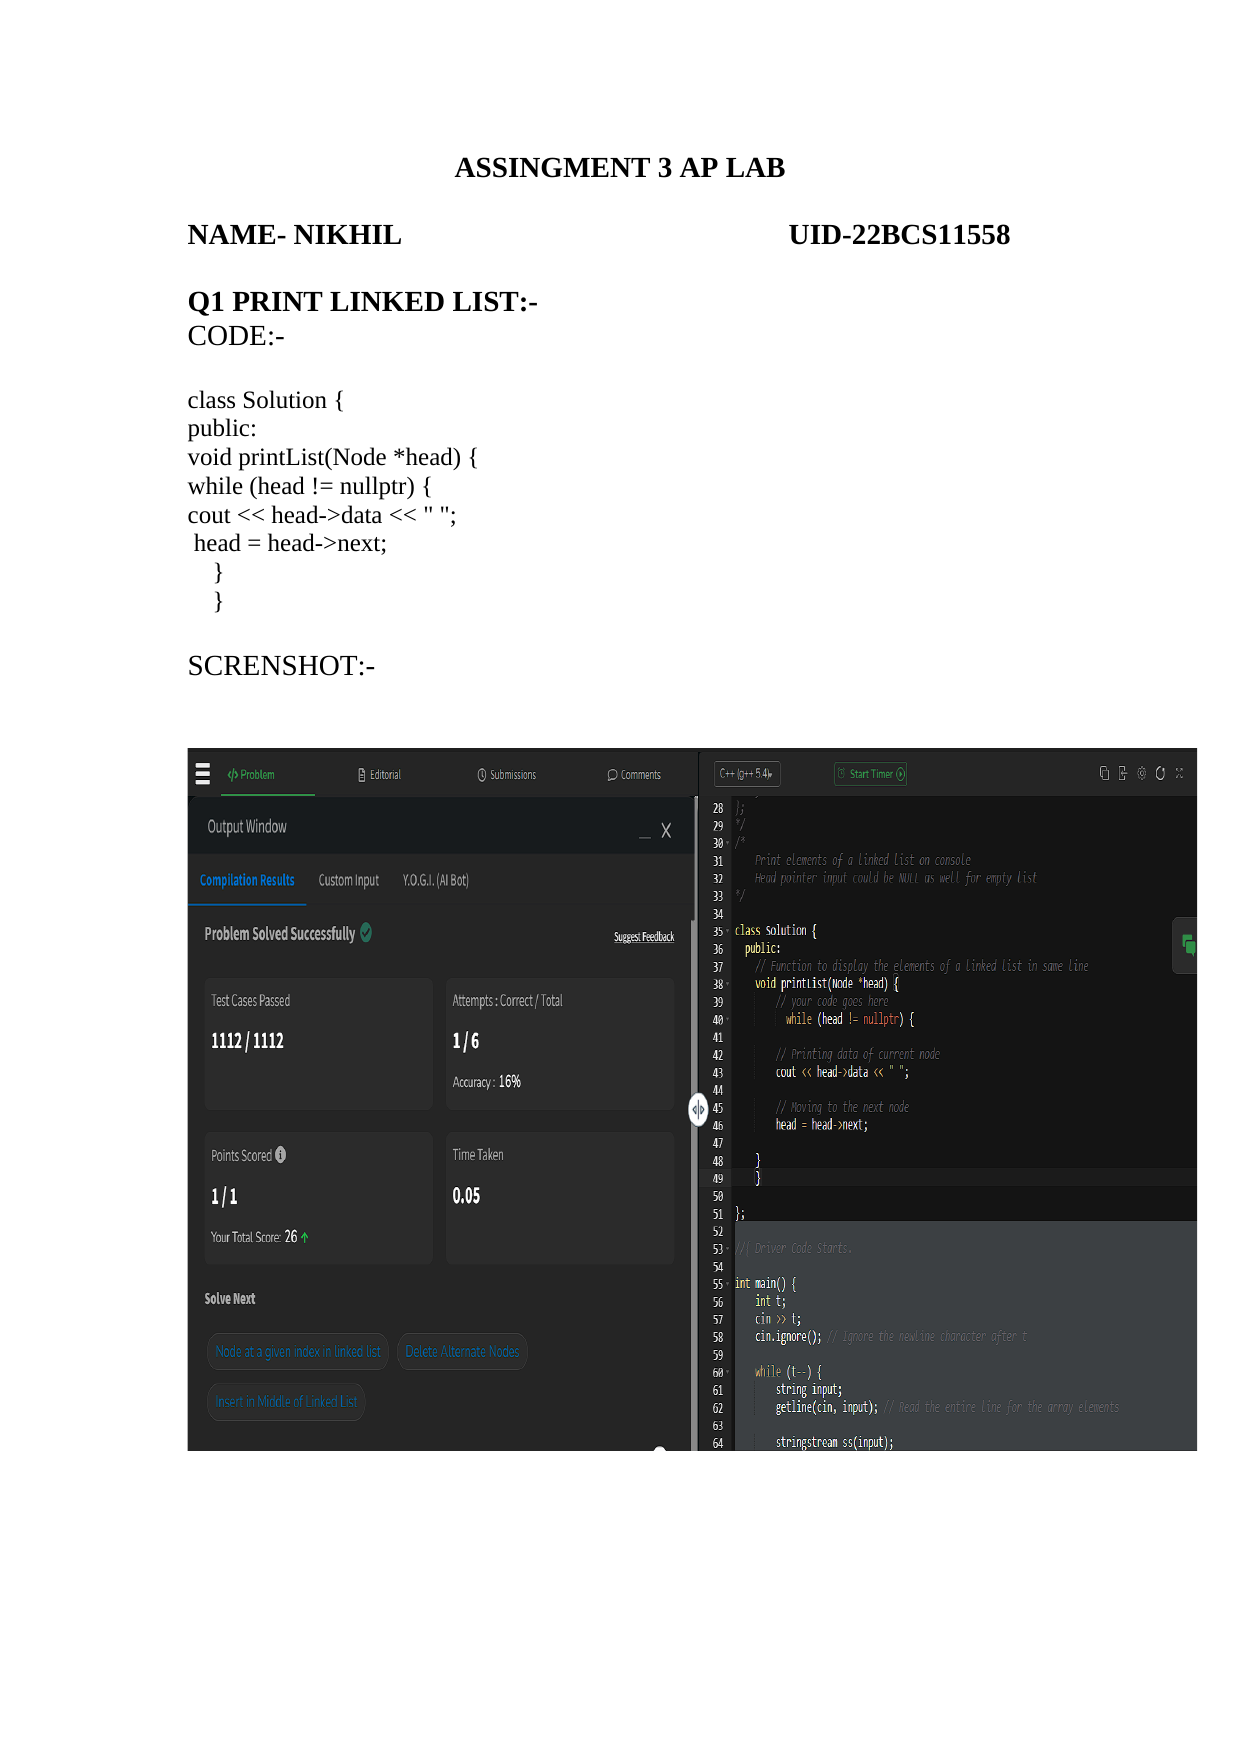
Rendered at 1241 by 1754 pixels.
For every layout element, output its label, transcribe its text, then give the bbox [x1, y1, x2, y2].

text ASSINGMENT 3 AP LAB [187, 150, 1053, 183]
text } [187, 586, 1053, 615]
text class Solution { [187, 385, 1053, 413]
text NAME- NIKHIL UID-22BCS11558 [187, 217, 1053, 251]
text SCRENSHOT:- [187, 648, 1053, 682]
text Q1 PRINT LINKED LIST:- [187, 284, 1053, 318]
text cout << head->data << " "; [187, 500, 1053, 528]
text void printList(Node *head) { [187, 442, 1053, 471]
text } [187, 557, 1053, 586]
text while (head != nullptr) { [187, 471, 1053, 500]
text head = head->next; [187, 528, 1053, 557]
text public: [187, 413, 1053, 442]
text CODE:- [187, 318, 1053, 351]
picture [187, 748, 1198, 1451]
